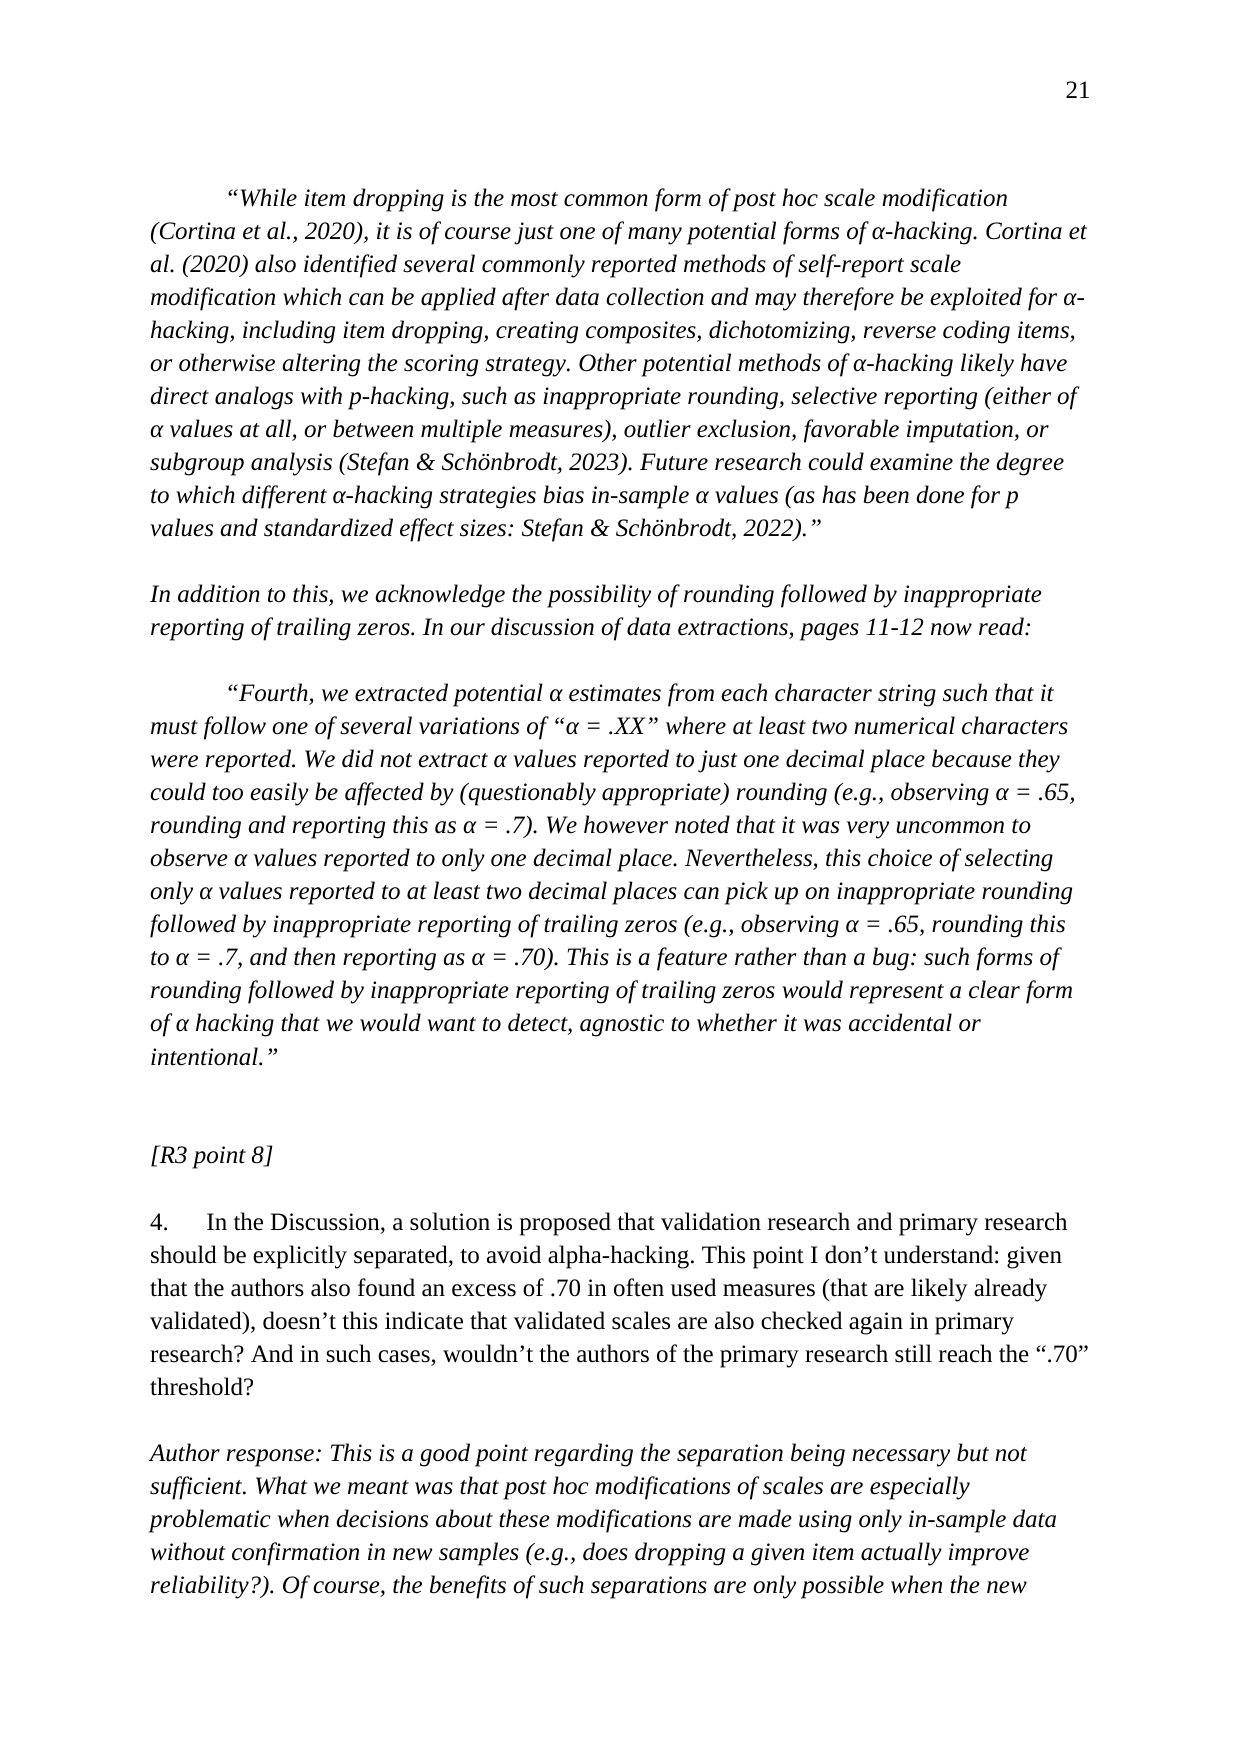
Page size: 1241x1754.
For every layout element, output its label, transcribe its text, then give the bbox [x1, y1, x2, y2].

text “While item dropping is the most common form of post hoc scale modification (Cortina et al., 2020), it is of course just one of many potential forms of α-hacking. Cortina et al. (2020) also identified several commonly reported methods of self-report scale modification which can be applied after data collection and may therefore be exploited for α-hacking, including item dropping, creating composites, dichotomizing, reverse coding items, or otherwise altering the scoring strategy. Other potential methods of α-hacking likely have direct analogs with p-hacking, such as inappropriate rounding, selective reporting (either of α values at all, or between multiple measures), outlier exclusion, favorable imputation, or subgroup analysis (Stefan & Schönbrodt, 2023). Future research could examine the degree to which different α-hacking strategies bias in-sample α values (as has been done for p values and standardized effect sizes: Stefan & Schönbrodt, 2022).” [150, 183, 1090, 542]
text “Fourth, we extracted potential α estimates from each character string such that it must follow one of several variations of “α = .XX” where at least two numerical characters were reported. We did not extract α values reported to just one decimal place because they could too easily be affected by (questionably appropriate) rounding (e.g., observing α = .65, rounding and reporting this as α = .7). We however noted that it was very uncommon to observe α values reported to only one decimal place. Nevertheless, this choice of selecting only α values reported to at least two decimal places can pick up on inappropriate rounding followed by inappropriate reporting of trailing zeros (e.g., observing α = .65, rounding this to α = .7, and then reporting as α = .70). This is a feature rather than a bug: such forms of rounding followed by inappropriate reporting of trailing zeros would represent a clear form of α hacking that we would want to detect, agnostic to whether it was accidental or intentional.” [150, 678, 1090, 1070]
text In addition to this, we acknowledge the possibility of rounding followed by inappropriate reporting of trailing zeros. In our discussion of data extractions, pages 11-12 now read: [150, 579, 1090, 641]
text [150, 1438, 1090, 1599]
text [R3 point 8] [150, 1141, 1090, 1169]
text 4. In the Discussion, a solution is proposed that validation research and primary research should be explicitly separated, to avoid alpha-hacking. This point I don’t understand: given that the authors also found an excess of .70 in often used measures (that are likely already validated), doesn’t this indicate that validated scales are also checked again in primary research? And in such cases, wouldn’t the authors of the primary research still reach the “.70” threshold? [150, 1207, 1090, 1401]
